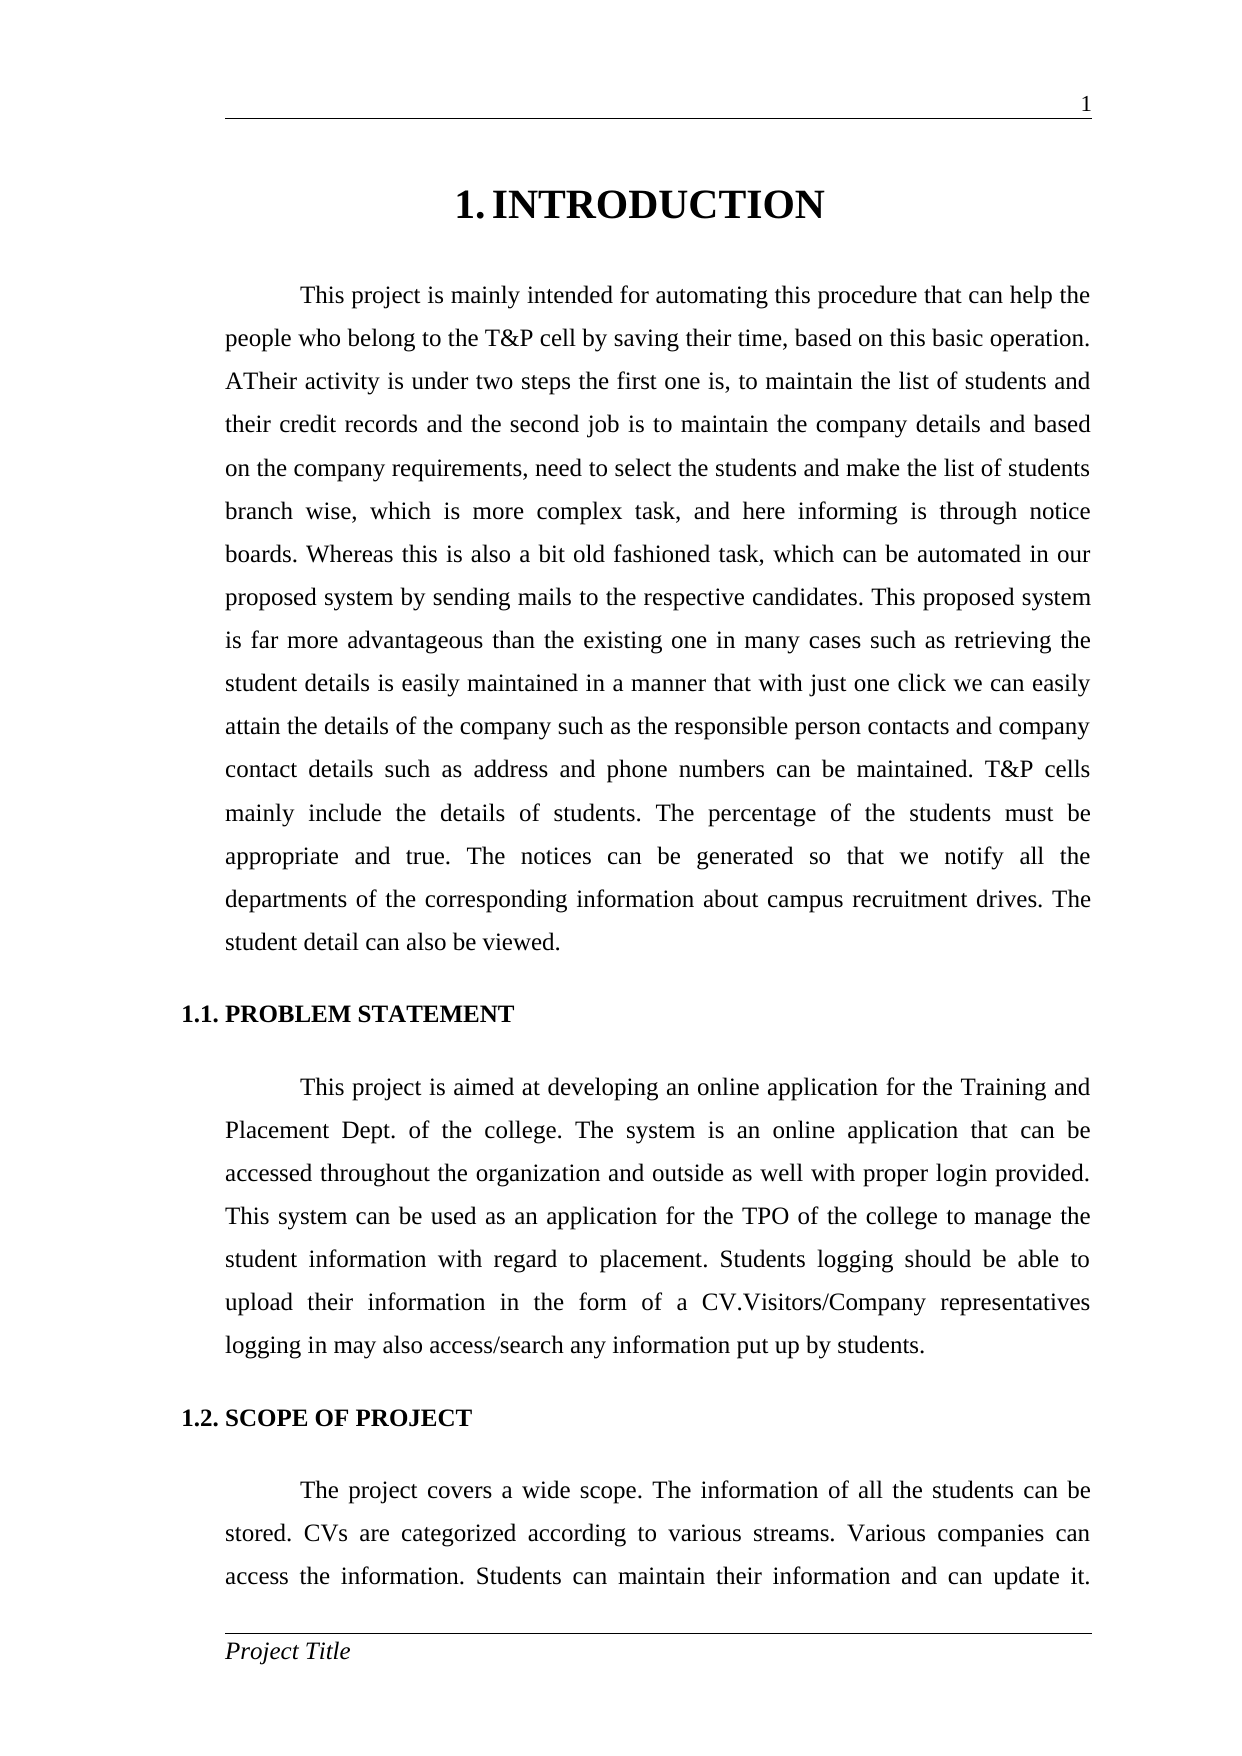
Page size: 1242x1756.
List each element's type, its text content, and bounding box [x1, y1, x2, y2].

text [225, 1475, 1092, 1590]
text This project is mainly intended for automating this procedure that can help the people who belong to the T&P cell by saving their time, based on this basic operation. ATheir activity is under two steps the first one is, to maintain the list of students and their credit records and the second job is to maintain the company details and based on the company requirements, need to select the students and make the list of students branch wise, which is more complex task, and here informing is through notice boards. Whereas this is also a bit old fashioned task, which can be automated in our proposed system by sending mails to the respective candidates. This proposed system is far more advantageous than the existing one in many cases such as retrieving the student details is easily maintained in a manner that with just one click we can easily attain the details of the company such as the responsible person contacts and company contact details such as address and phone numbers can be maintained. T&P cells mainly include the details of students. The percentage of the students must be appropriate and true. The notices can be generated so that we notify all the departments of the corresponding information about campus recruitment drives. The student detail can also be viewed. [225, 280, 1092, 956]
subtitle INTRODUCTION [187, 179, 1092, 227]
subtitle PROBLEM STATEMENT [181, 999, 1092, 1028]
subtitle SCOPE OF PROJECT [181, 1403, 1092, 1431]
text This project is aimed at developing an online application for the Training and Placement Dept. of the college. The system is an online application that can be accessed throughout the organization and outside as well with proper login provided. This system can be used as an application for the TPO of the college to manage the student information with regard to placement. Students logging should be able to upload their information in the form of a CV.Visitors/Company representatives logging in may also access/search any information put up by students. [225, 1072, 1092, 1359]
